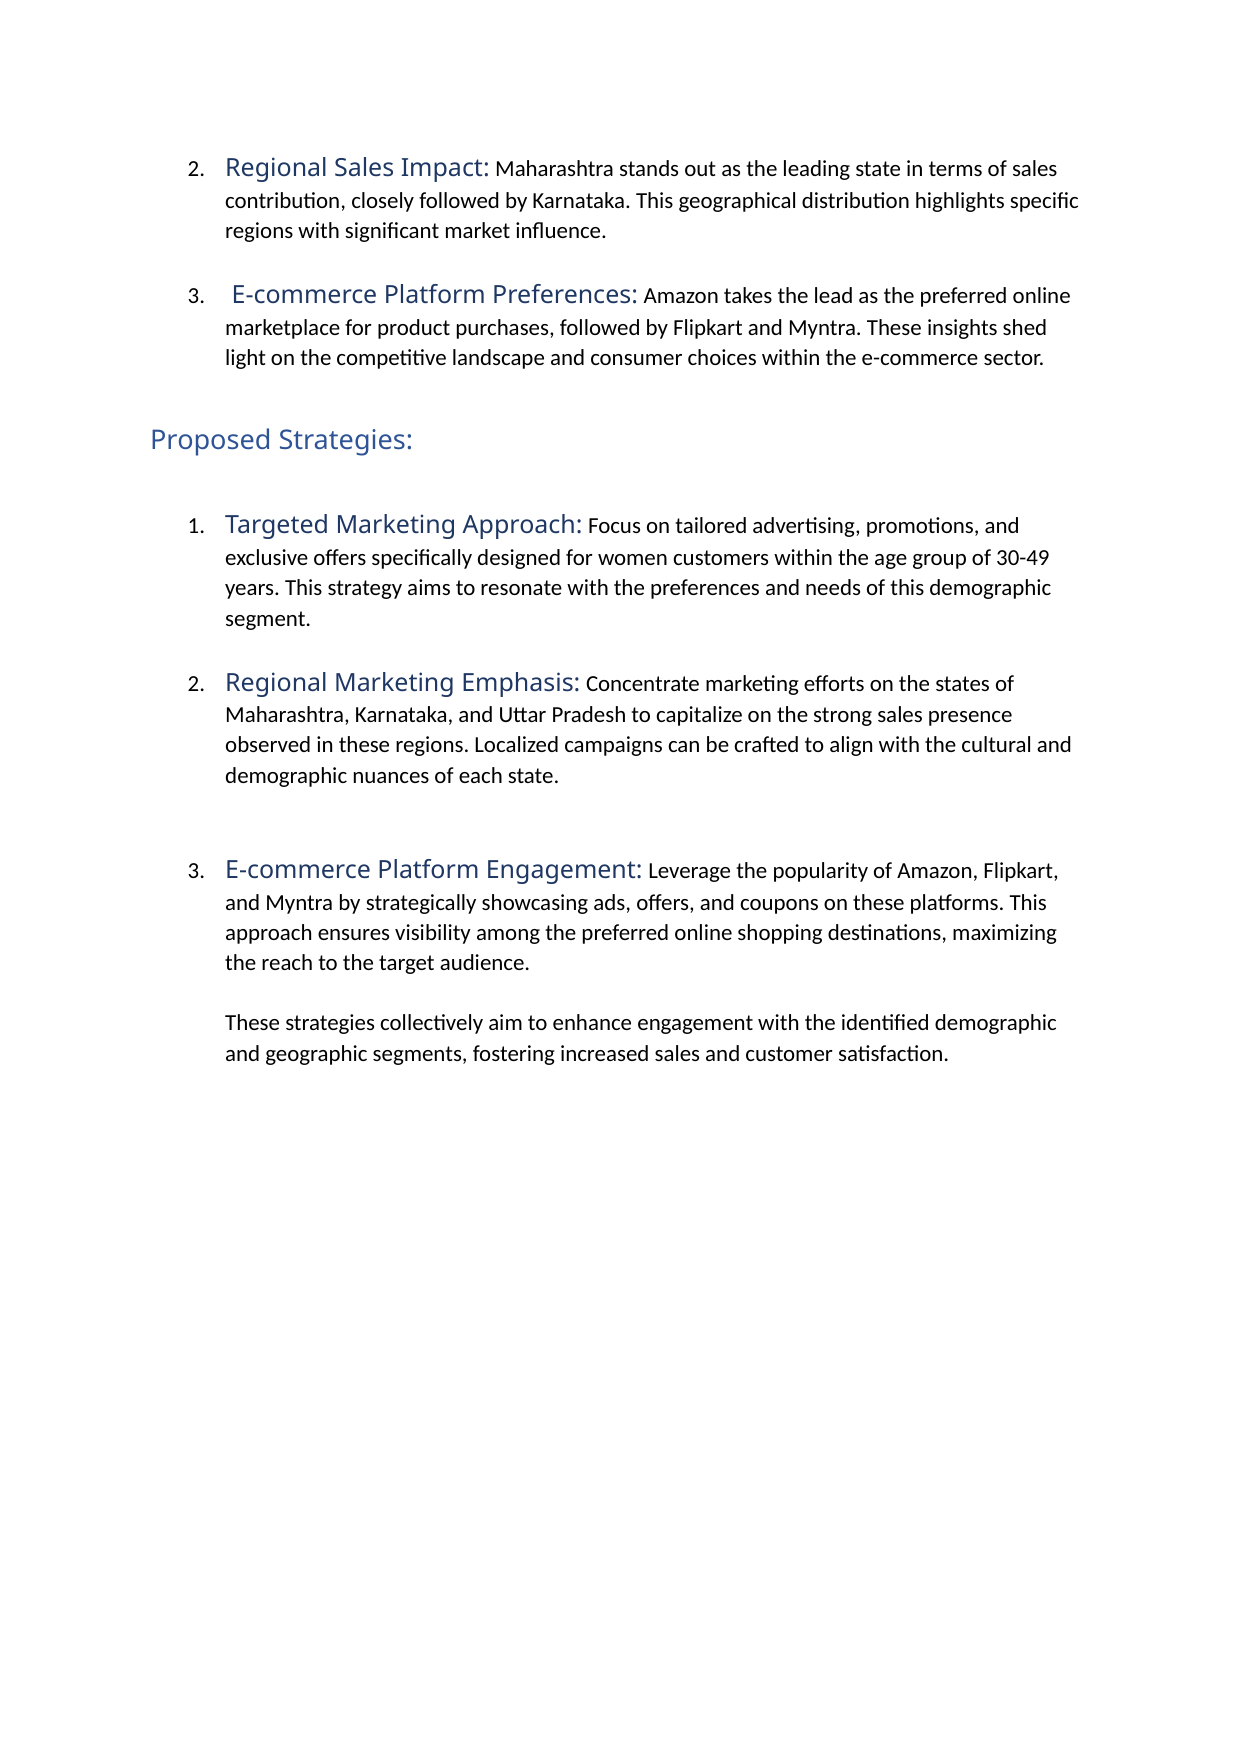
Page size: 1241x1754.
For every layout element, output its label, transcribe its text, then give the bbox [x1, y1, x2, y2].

subtitle Proposed Strategies: [150, 420, 1090, 457]
list Regional Marketing Emphasis: Concentrate marketing efforts on the states of Maharashtra, Karnataka, and Uttar Pradesh to capitalize on the strong sales presence observed in these regions. Localized campaigns can be crafted to align with the cultural and demographic nuances of each state. [187, 664, 1090, 789]
list Targeted Marketing Approach: Focus on tailored advertising, promotions, and exclusive offers specifically designed for women customers within the age group of 30-49 years. This strategy aims to resonate with the preferences and needs of this demographic segment. [187, 507, 1090, 632]
list E-commerce Platform Preferences: Amazon takes the lead as the preferred online marketplace for product purchases, followed by Flipkart and Myntra. These insights shed light on the competitive landscape and consumer choices within the e-commerce sector. [187, 277, 1090, 371]
list Regional Sales Impact: Maharashtra stands out as the leading state in terms of sales contribution, closely followed by Karnataka. This geographical distribution highlights specific regions with significant market influence. [187, 150, 1090, 244]
list These strategies collectively aim to enhance engagement with the identified demographic and geographic segments, fostering increased sales and customer satisfaction. [225, 1008, 1090, 1067]
list E-commerce Platform Engagement: Leverage the popularity of Amazon, Flipkart, and Myntra by strategically showcasing ads, offers, and coupons on these platforms. This approach ensures visibility among the preferred online shopping destinations, maximizing the reach to the target audience. [187, 851, 1090, 976]
